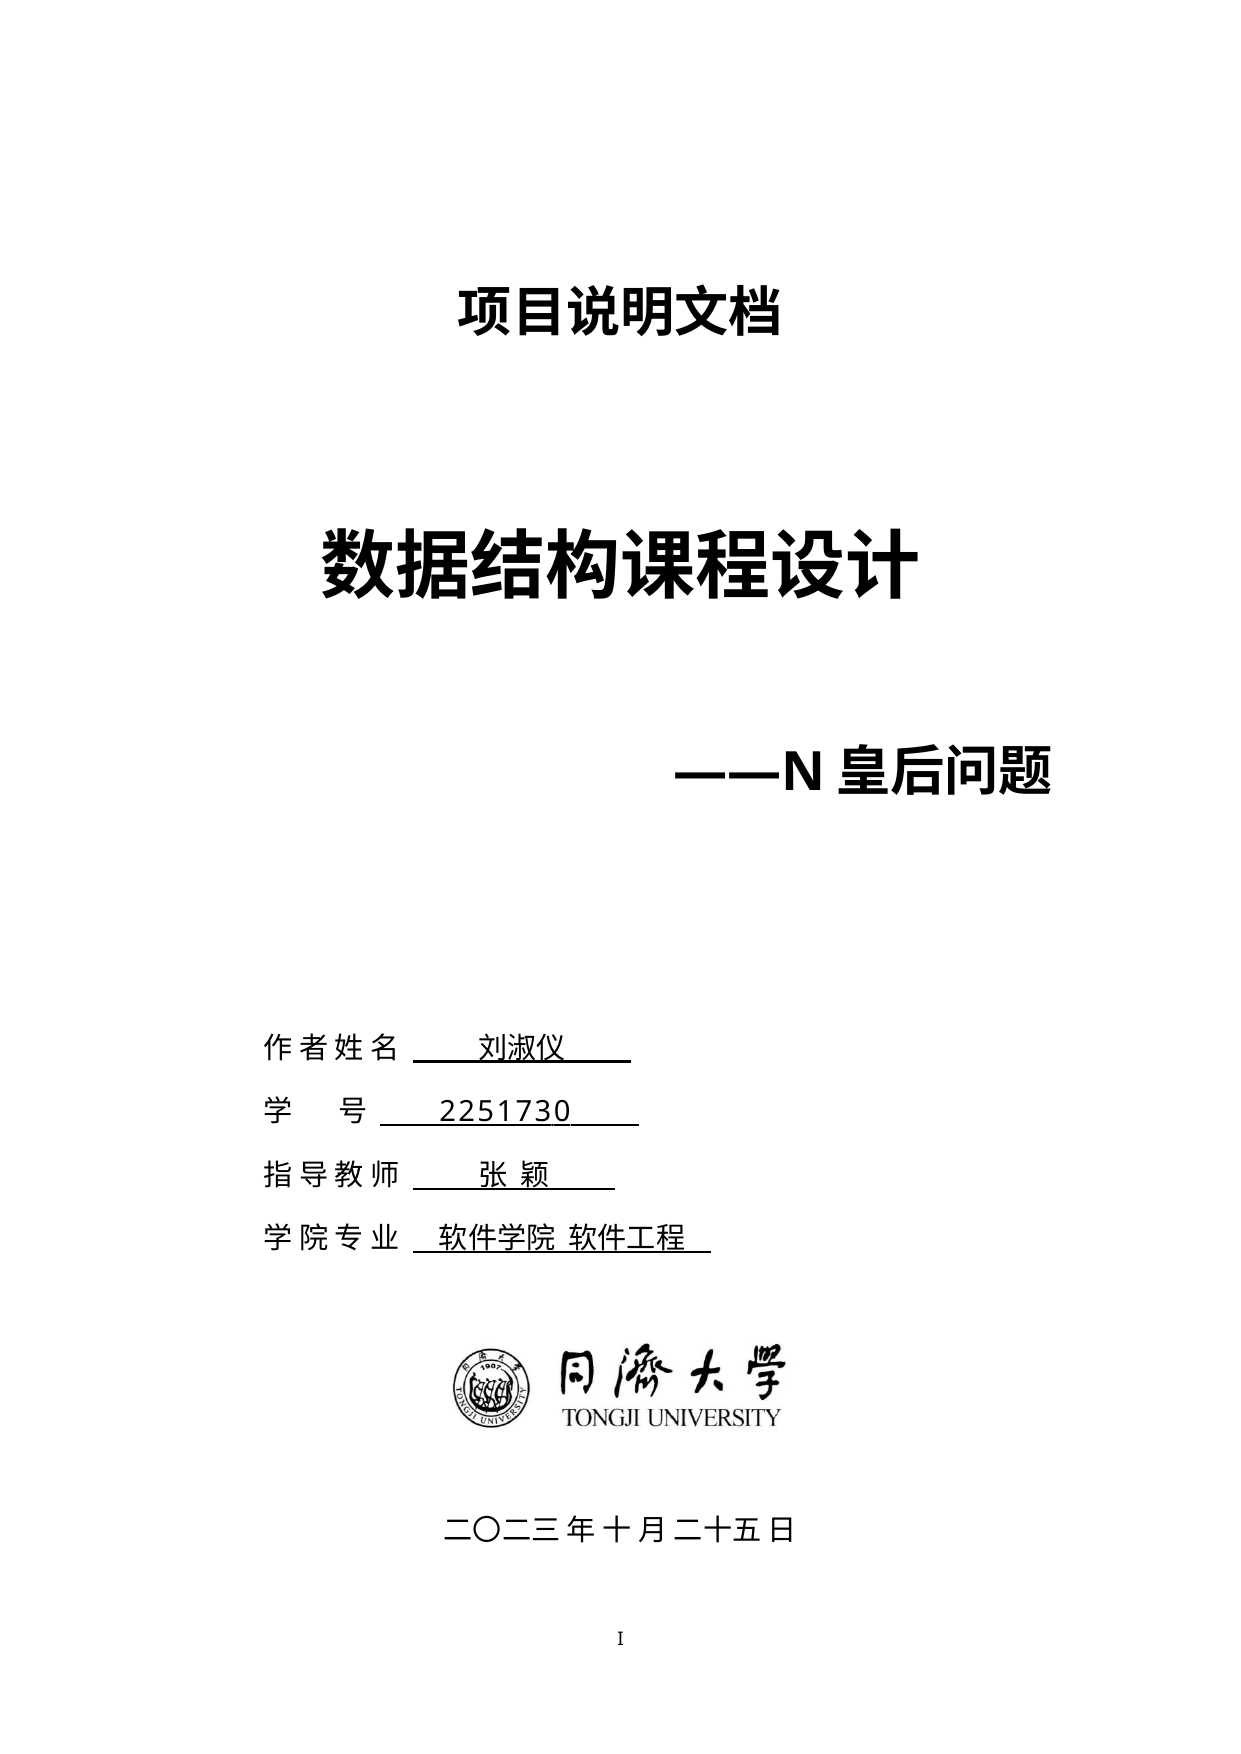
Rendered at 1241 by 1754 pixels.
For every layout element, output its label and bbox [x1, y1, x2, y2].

picture [439, 1337, 801, 1432]
